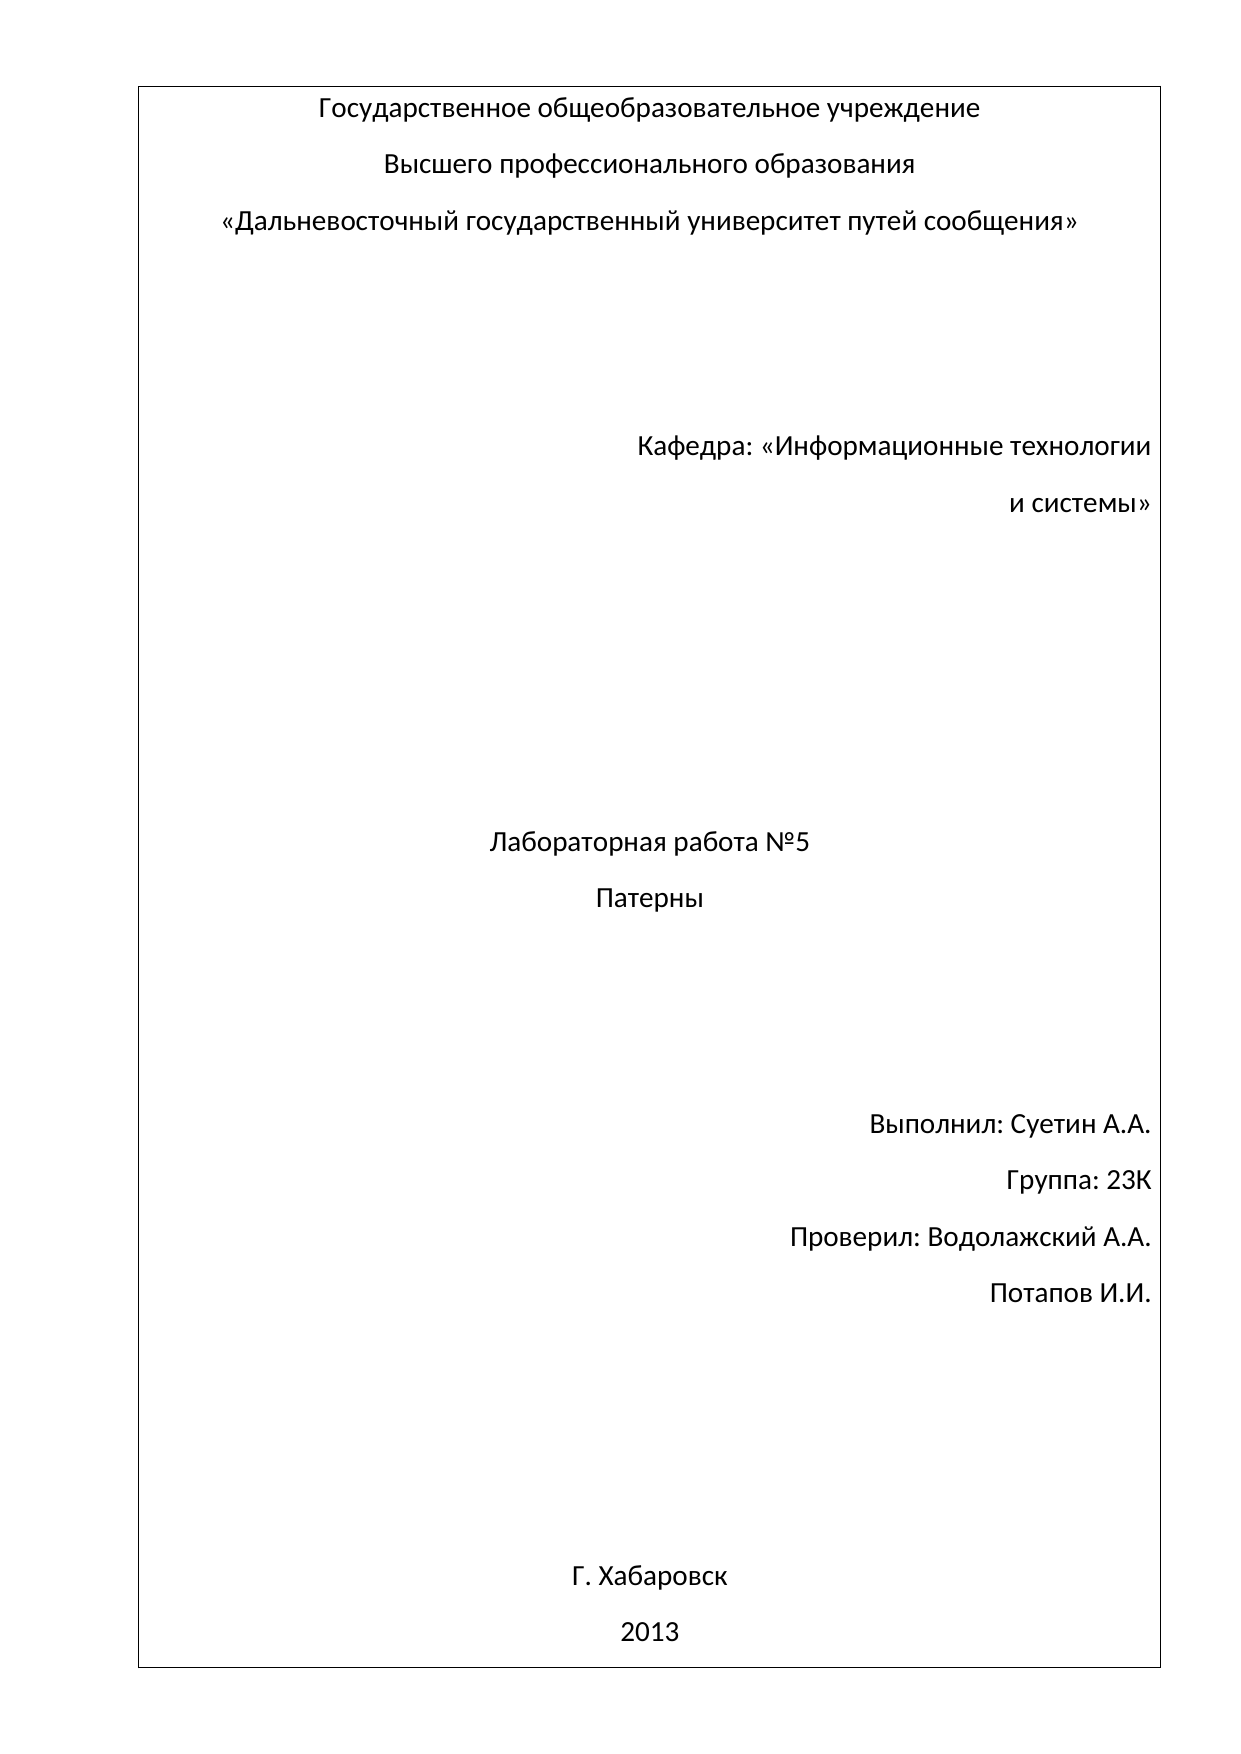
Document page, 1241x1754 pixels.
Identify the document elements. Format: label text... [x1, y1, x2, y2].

text Патерны [148, 879, 1152, 915]
text Группа: 23К [148, 1161, 1152, 1197]
text Лабораторная работа №5 [148, 823, 1152, 858]
text 2013 [148, 1613, 1152, 1649]
text Высшего профессионального образования [148, 145, 1152, 181]
text Выполнил: Суетин А.А. [148, 1105, 1152, 1141]
text Проверил: Водолажский А.А. [148, 1218, 1152, 1253]
text Государственное общеобразовательное учреждение [148, 89, 1152, 124]
text «Дальневосточный государственный университет путей сообщения» [148, 202, 1152, 237]
text Г. Хабаровск [148, 1557, 1152, 1592]
text Кафедра: «Информационные технологии [148, 427, 1152, 463]
text Потапов И.И. [148, 1274, 1152, 1310]
text и системы» [148, 484, 1152, 519]
